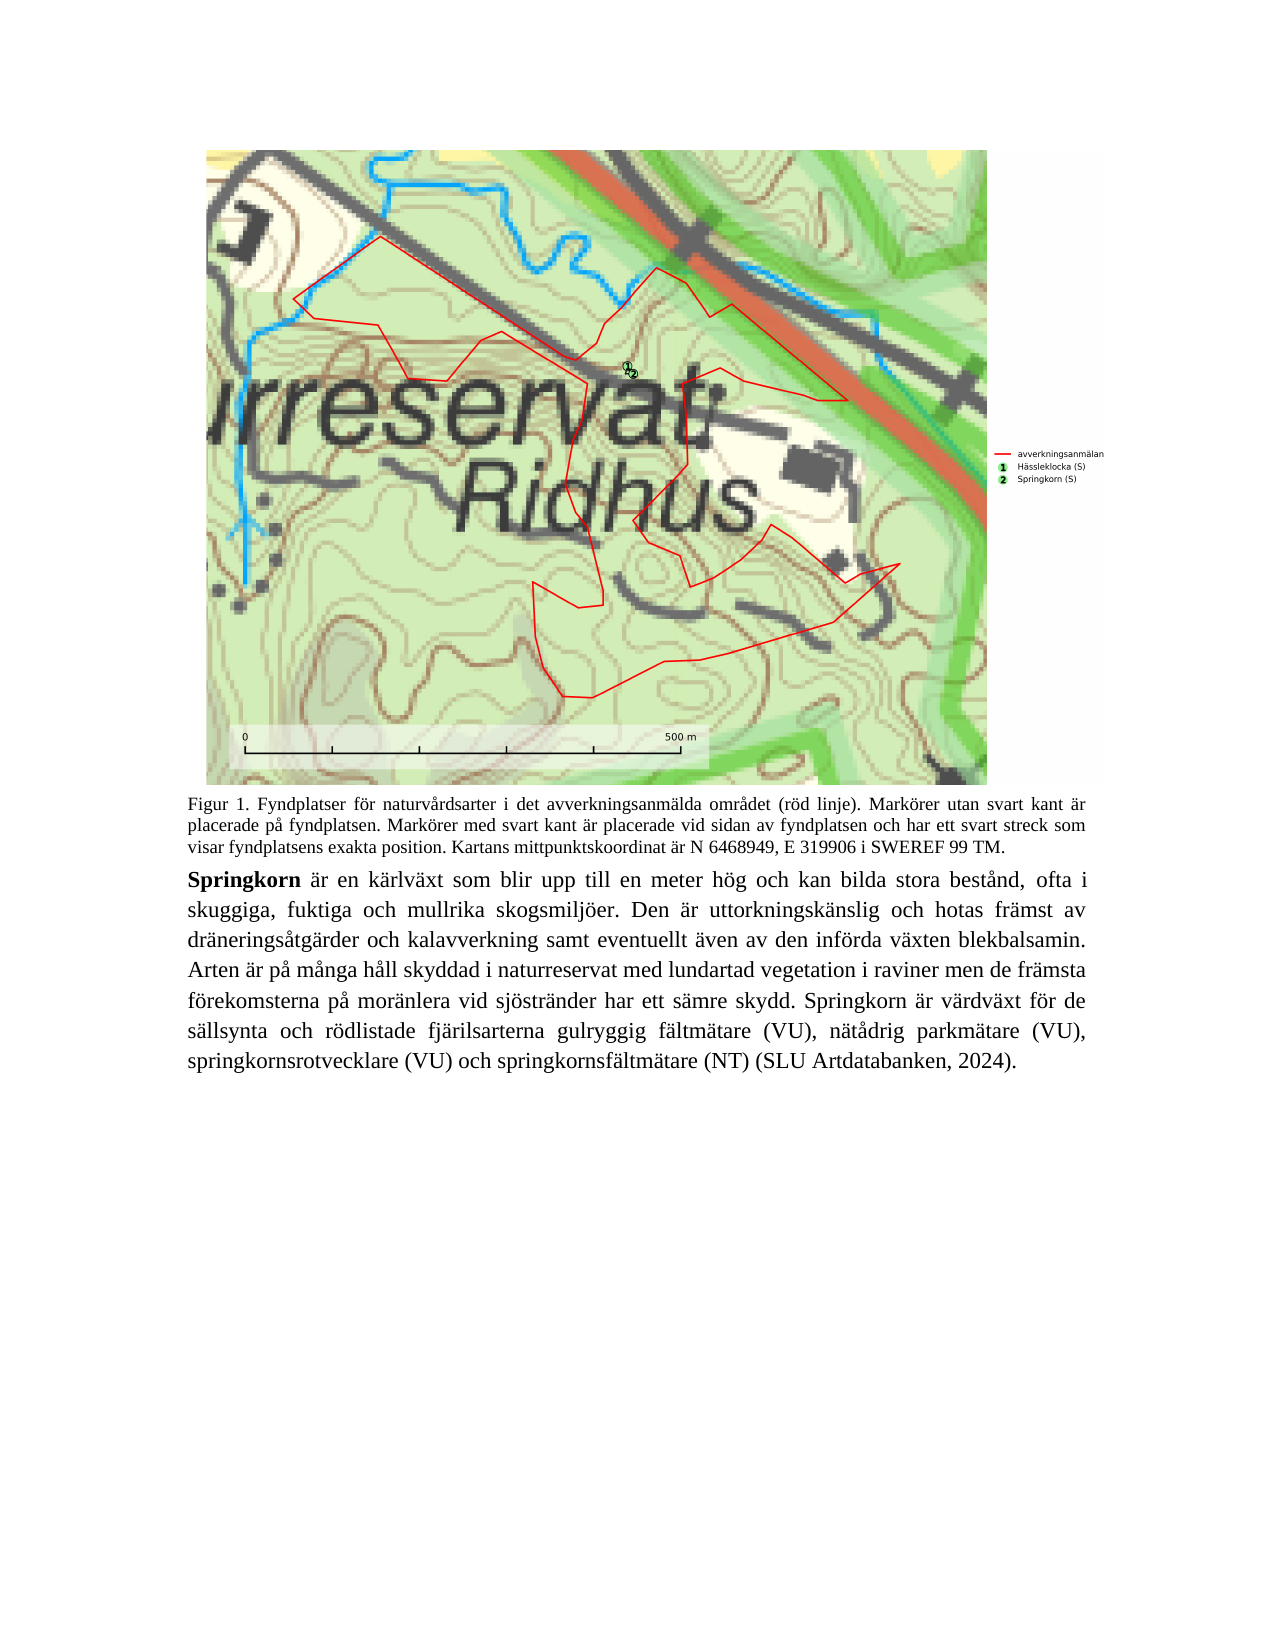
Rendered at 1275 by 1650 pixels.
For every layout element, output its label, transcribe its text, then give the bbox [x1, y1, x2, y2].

text Figur 1. Fyndplatser för naturvårdsarter i det avverkningsanmälda området (röd linje). Markörer utan svart kant är placerade på fyndplatsen. Markörer med svart kant är placerade vid sidan av fyndplatsen och har ett svart streck som visar fyndplatsens exakta position. Kartans mittpunktskoordinat är N 6468949, E 319906 i SWEREF 99 TM. [187, 793, 1087, 857]
text Springkorn är en kärlväxt som blir upp till en meter hög och kan bilda stora bestånd, ofta i skuggiga, fuktiga och mullrika skogsmiljöer. Den är uttorkningskänslig och hotas främst av dräneringsåtgärder och kalavverkning samt eventuellt även av den införda växten blekbalsamin. Arten är på många håll skyddad i naturreservat med lundartad vegetation i raviner men de främsta förekomsterna på moränlera vid sjöstränder har ett sämre skydd. Springkorn är värdväxt för de sällsynta och rödlistade fjärilsarterna gulryggig fältmätare (VU), nätådrig parkmätare (VU), springkornsrotvecklare (VU) och springkornsfältmätare (NT) (SLU Artdatabanken, 2024). [187, 866, 1087, 1073]
picture [206, 150, 1107, 785]
